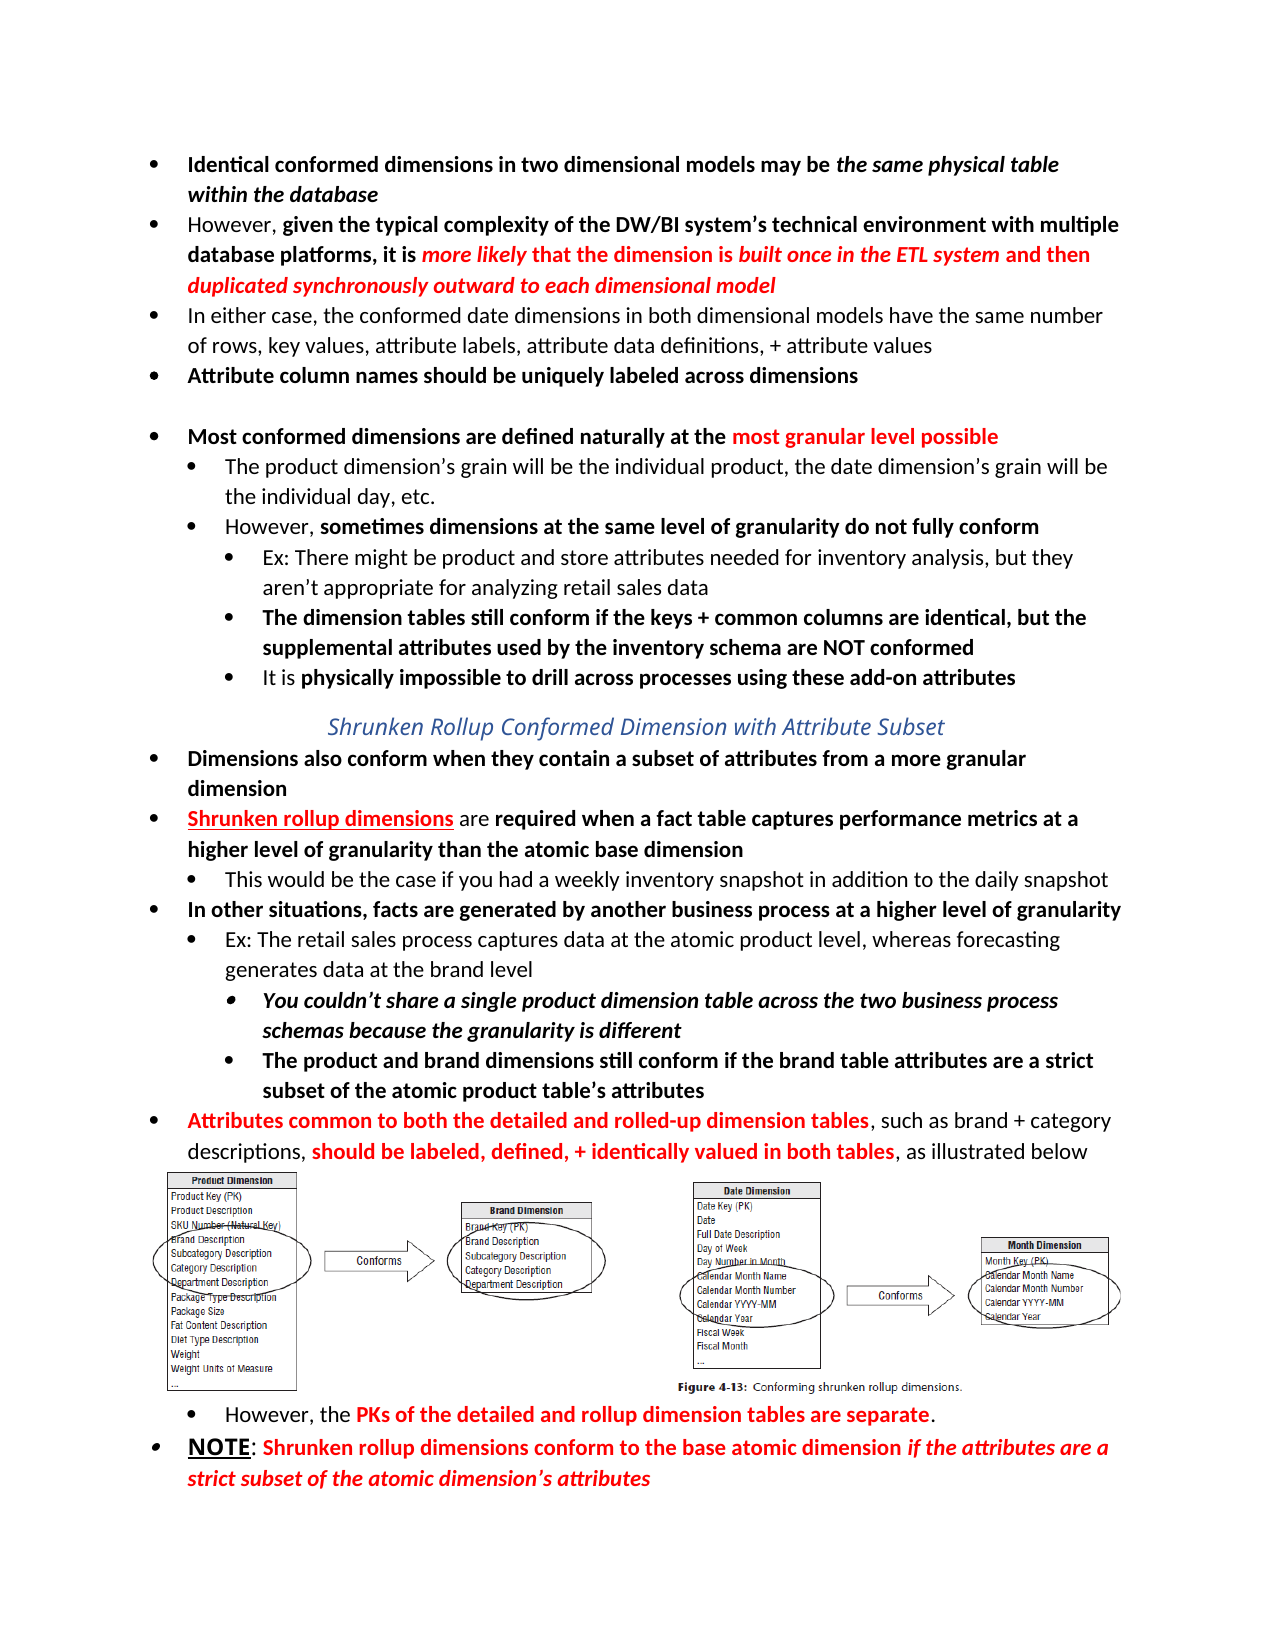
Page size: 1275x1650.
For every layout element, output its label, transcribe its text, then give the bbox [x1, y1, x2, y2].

list This would be the case if you had a weekly inventory snapshot in addition to the daily snapshot [187, 865, 1125, 893]
list In either case, the conformed date dimensions in both dimensional models have the same number of rows, key values, attribute labels, attribute data definitions, + attribute values [150, 301, 1125, 359]
list NOTE: Shrunken rollup dimensions conform to the base atomic dimension if the attributes are a strict subset of the atomic dimension’s attributes [150, 1431, 1125, 1492]
list Attribute column names should be uniquely labeled across dimensions [150, 361, 1125, 389]
list Identical conformed dimensions in two dimensional models may be the same physical table within the database [150, 150, 1125, 208]
picture [150, 1167, 609, 1399]
list Shrunken rollup dimensions are required when a fact table captures performance metrics at a higher level of granularity than the atomic base dimension [150, 804, 1125, 863]
list However, given the typical complexity of the DW/BI system’s technical environment with multiple database platforms, it is more likely that the dimension is built once in the ETL system and then duplicated synchronously outward to each dimensional model [150, 210, 1125, 299]
list The product dimension’s grain will be the individual product, the date dimension’s grain will be the individual day, etc. [187, 452, 1125, 510]
list However, the PKs of the detailed and rollup dimension tables are separate. [187, 1400, 1125, 1428]
list Ex: The retail sales process captures data at the atomic product level, whereas forecasting generates data at the brand level [187, 925, 1125, 984]
list Ex: There might be product and store attributes needed for inventory analysis, but they aren’t appropriate for analyzing retail sales data [225, 543, 1125, 601]
subtitle Shrunken Rollup Conformed Dimension with Attribute Subset [150, 710, 1125, 742]
list Dimensions also conform when they contain a subset of attributes from a more granular dimension [150, 744, 1125, 802]
list Most conformed dimensions are defined naturally at the most granular level possible [150, 422, 1125, 450]
list In other situations, facts are generated by another business process at a higher level of granularity [150, 895, 1125, 923]
list Attributes common to both the detailed and rolled-up dimension tables, such as brand + category descriptions, should be labeled, defined, + identically valued in both tables, as illustrated below [150, 1107, 1125, 1165]
list The product and brand dimensions still conform if the brand table attributes are a strict subset of the atomic product table’s attributes [225, 1046, 1125, 1104]
list It is physically impossible to drill across processes using these add-on attributes [225, 663, 1125, 692]
picture [675, 1176, 1121, 1399]
list However, sometimes dimensions at the same level of granularity do not fully conform [187, 512, 1125, 541]
list You couldn’t share a single product dimension table across the two business process schemas because the granularity is different [225, 986, 1125, 1044]
list The dimension tables still conform if the keys + common columns are identical, but the supplemental attributes used by the inventory schema are NOT conformed [225, 603, 1125, 661]
